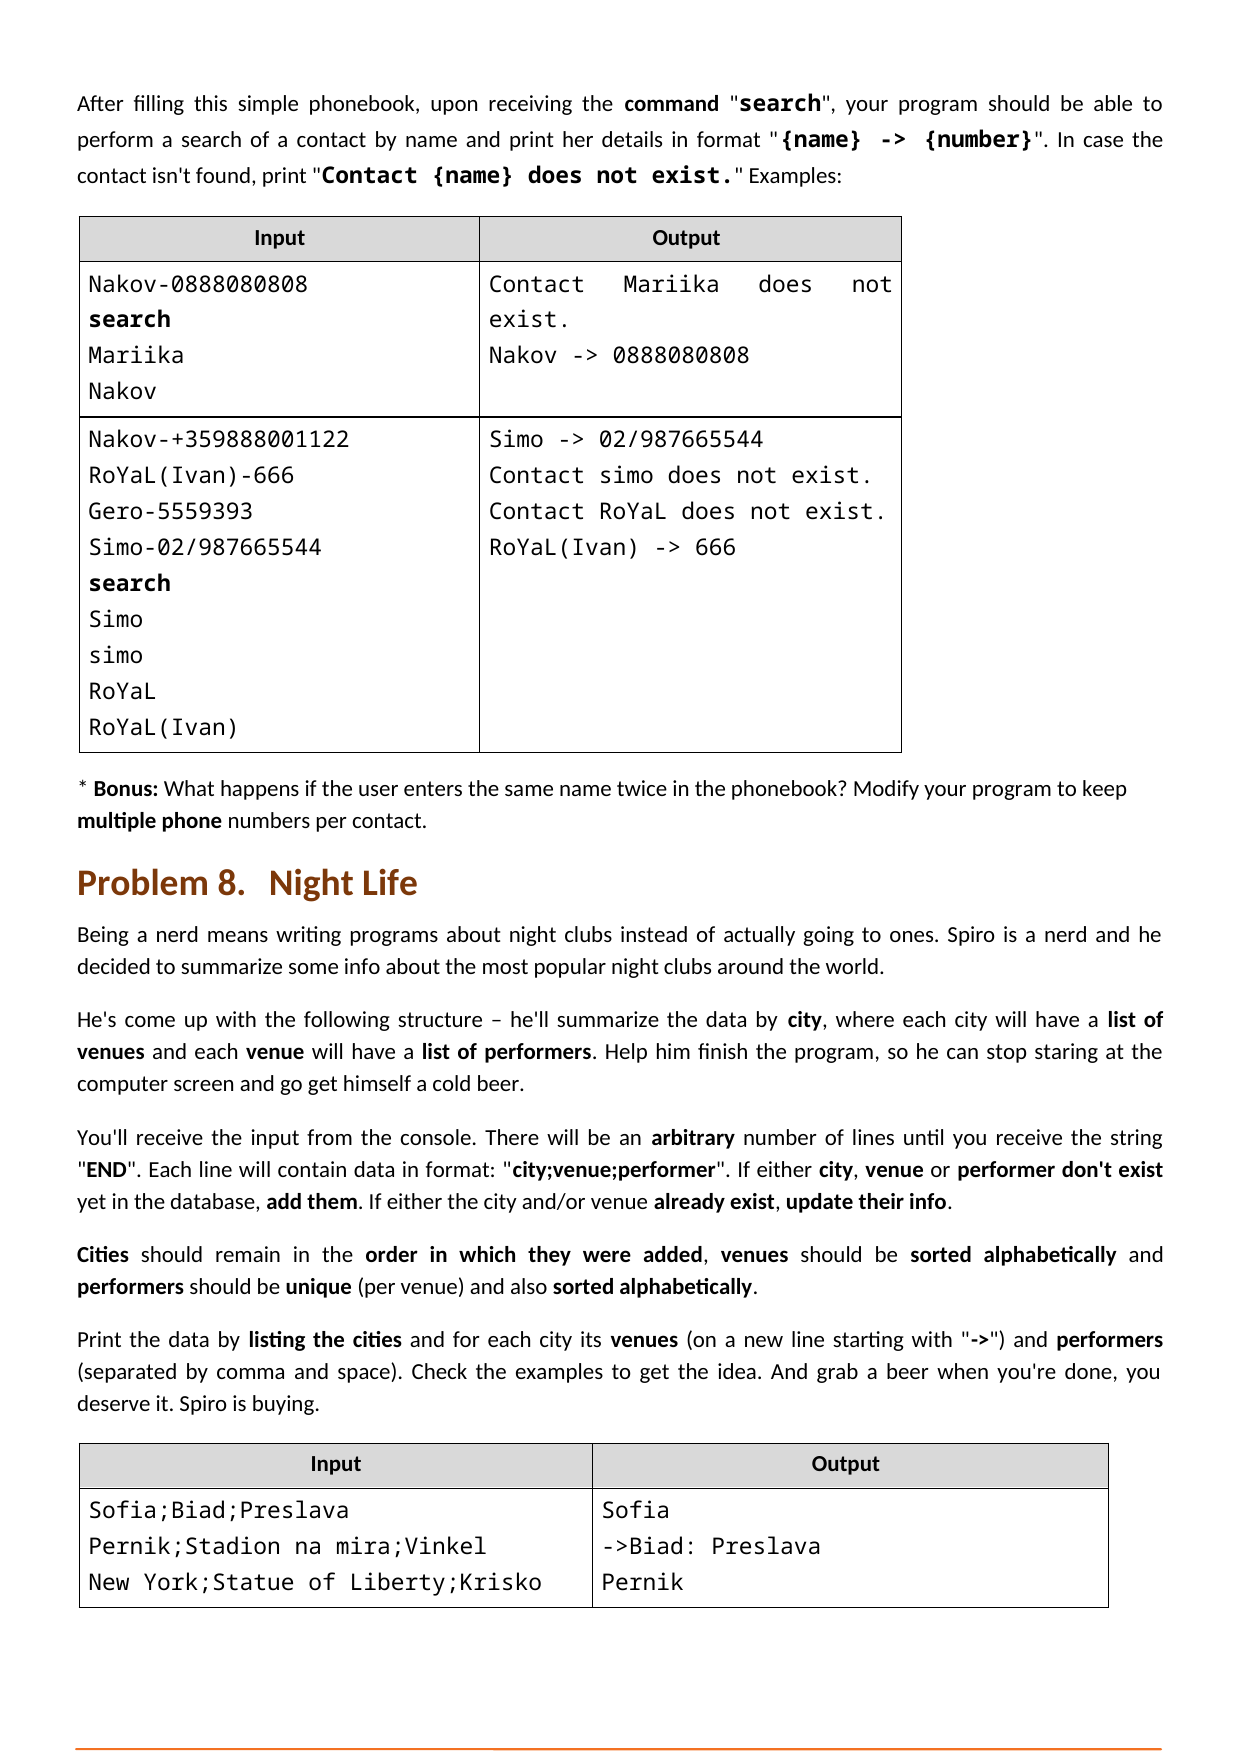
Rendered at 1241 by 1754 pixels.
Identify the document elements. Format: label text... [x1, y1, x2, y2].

table_cell Nakov-0888080808 search Mariika Nakov [80, 262, 479, 416]
text * Bonus: What happens if the user enters the same name twice in the phonebook? Modify your program to keep multiple phone numbers per contact. [77, 774, 1163, 834]
text Being a nerd means writing programs about night clubs instead of actually going to ones. Spiro is a nerd and he decided to summarize some info about the most popular night clubs around the world. [77, 920, 1163, 980]
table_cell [80, 1489, 592, 1607]
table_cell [593, 1489, 1108, 1607]
text After filling this simple phonebook, upon receiving the command "search", your program should be able to perform a search of a contact by name and print her details in format "{name} -> {number}". In case the contact isn't found, print "Contact {name} does not exist." Examples: [77, 87, 1163, 190]
subtitle Night Life [77, 859, 1163, 905]
table_header Input [80, 1444, 592, 1487]
text He's come up with the following structure – he'll summarize the data by city, where each city will have a list of venues and each venue will have a list of performers. Help him finish the program, so he can stop staring at the computer screen and go get himself a cold beer. [77, 1005, 1163, 1098]
text Cities should remain in the order in which they were added, venues should be sorted alphabetically and performers should be unique (per venue) and also sorted alphabetically. [77, 1240, 1163, 1300]
text Print the data by listing the cities and for each city its venues (on a new line starting with "->") and performers (separated by comma and space). Check the examples to get the idea. And grab a beer when you're done, you deserve it. Spiro is buying. [77, 1325, 1163, 1418]
table_header Output [593, 1444, 1108, 1487]
table_header Output [480, 217, 901, 261]
text You'll receive the input from the console. There will be an arbitrary number of lines until you receive the string "END". Each line will contain data in format: "city;venue;performer". If either city, venue or performer don't exist yet in the database, add them. If either the city and/or venue already exist, update their info. [77, 1123, 1163, 1215]
table_header Input [80, 217, 479, 261]
table_cell Nakov-+359888001122 RoYaL(Ivan)-666 Gero-5559393 Simo-02/987665544 search Simo simo RoYaL RoYaL(Ivan) [80, 418, 479, 752]
table_cell Contact Mariika does not exist. Nakov -> 0888080808 [480, 262, 901, 416]
table_cell Simo -> 02/987665544 Contact simo does not exist. Contact RoYaL does not exist. RoYaL(Ivan) -> 666 [480, 418, 901, 752]
